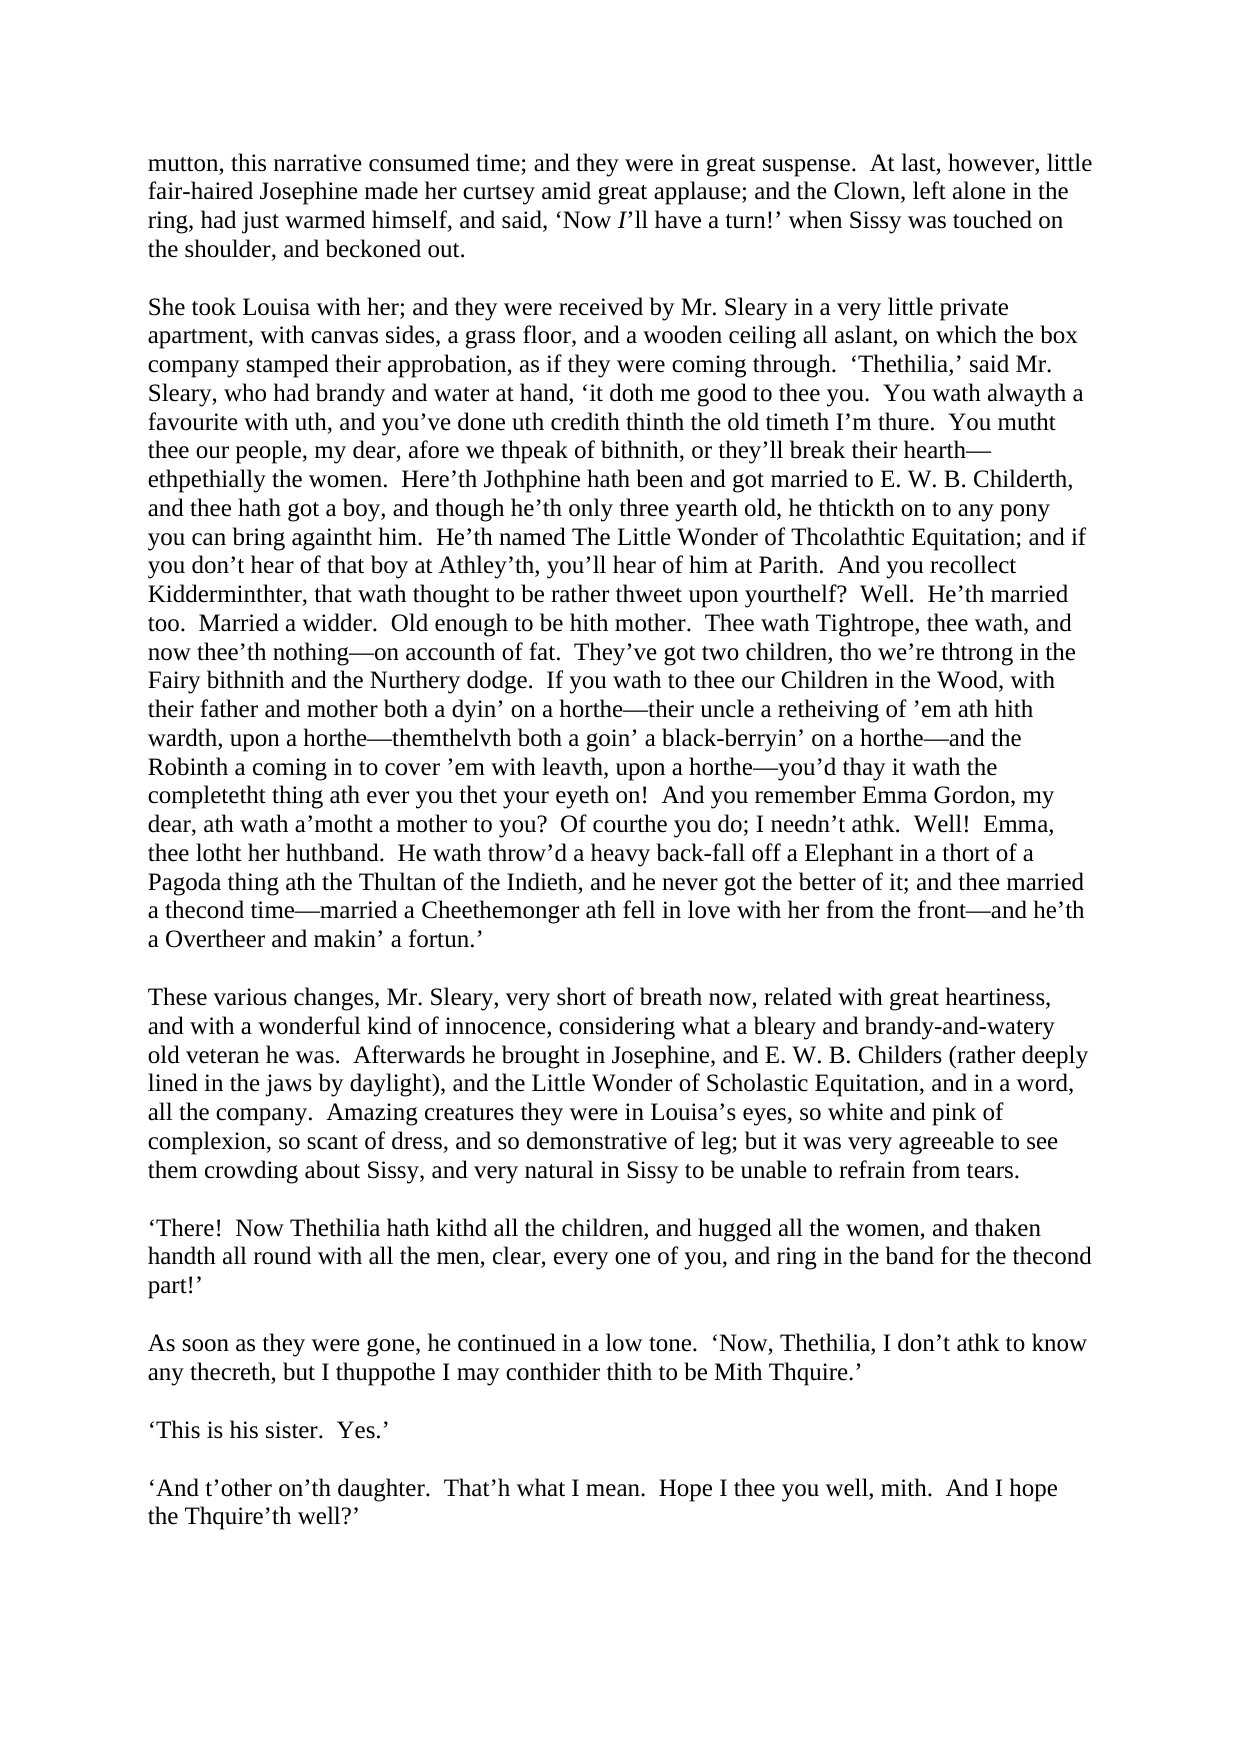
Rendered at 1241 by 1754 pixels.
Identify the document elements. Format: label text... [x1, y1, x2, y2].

text She took Louisa with her; and they were received by Mr. Sleary in a very little private apartment, with canvas sides, a grass floor, and a wooden ceiling all aslant, on which the box company stamped their approbation, as if they were coming through. ‘Thethilia,’ said Mr. Sleary, who had brandy and water at hand, ‘it doth me good to thee you. You wath alwayth a favourite with uth, and you’ve done uth credith thinth the old timeth I’m thure. You mutht thee our people, my dear, afore we thpeak of bithnith, or they’ll break their hearth—ethpethially the women. Here’th Jothphine hath been and got married to E. W. B. Childerth, and thee hath got a boy, and though he’th only three yearth old, he thtickth on to any pony you can bring againtht him. He’th named The Little Wonder of Thcolathtic Equitation; and if you don’t hear of that boy at Athley’th, you’ll hear of him at Parith. And you recollect Kidderminthter, that wath thought to be rather thweet upon yourthelf? Well. He’th married too. Married a widder. Old enough to be hith mother. Thee wath Tightrope, thee wath, and now thee’th nothing—on accounth of fat. They’ve got two children, tho we’re thtrong in the Fairy bithnith and the Nurthery dodge. If you wath to thee our Children in the Wood, with their father and mother both a dyin’ on a horthe—their uncle a retheiving of ’em ath hith wardth, upon a horthe—themthelvth both a goin’ a black-berryin’ on a horthe—and the Robinth a coming in to cover ’em with leavth, upon a horthe—you’d thay it wath the completetht thing ath ever you thet your eyeth on! And you remember Emma Gordon, my dear, ath wath a’motht a mother to you? Of courthe you do; I needn’t athk. Well! Emma, thee lotht her huthband. He wath throw’d a heavy back-fall off a Elephant in a thort of a Pagoda thing ath the Thultan of the Indieth, and he never got the better of it; and thee married a thecond time—married a Cheethemonger ath fell in love with her from the front—and he’th a Overtheer and makin’ a fortun.’ [148, 292, 1093, 953]
text These various changes, Mr. Sleary, very short of breath now, related with great heartiness, and with a wonderful kind of innocence, considering what a bleary and brandy-and-watery old veteran he was. Afterwards he brought in Josephine, and E. W. B. Childers (rather deeply lined in the jaws by daylight), and the Little Wonder of Scholastic Equitation, and in a word, all the company. Amazing creatures they were in Louisa’s eyes, so white and pink of complexion, so scant of dress, and so demonstrative of leg; but it was very agreeable to see them crowding about Sissy, and very natural in Sissy to be unable to refrain from tears. [148, 982, 1093, 1183]
text ‘This is his sister. Yes.’ [148, 1415, 1093, 1443]
text As soon as they were gone, he continued in a low tone. ‘Now, Thethilia, I don’t athk to know any thecreth, but I thuppothe I may conthider thith to be Mith Thquire.’ [148, 1328, 1093, 1386]
text ‘And t’other on’th daughter. That’h what I mean. Hope I thee you well, mith. And I hope the Thquire’th well?’ [148, 1473, 1093, 1530]
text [148, 148, 1093, 263]
text ‘There! Now Thethilia hath kithd all the children, and hugged all the women, and thaken handth all round with all the men, clear, every one of you, and ring in the band for the thecond part!’ [148, 1213, 1093, 1299]
